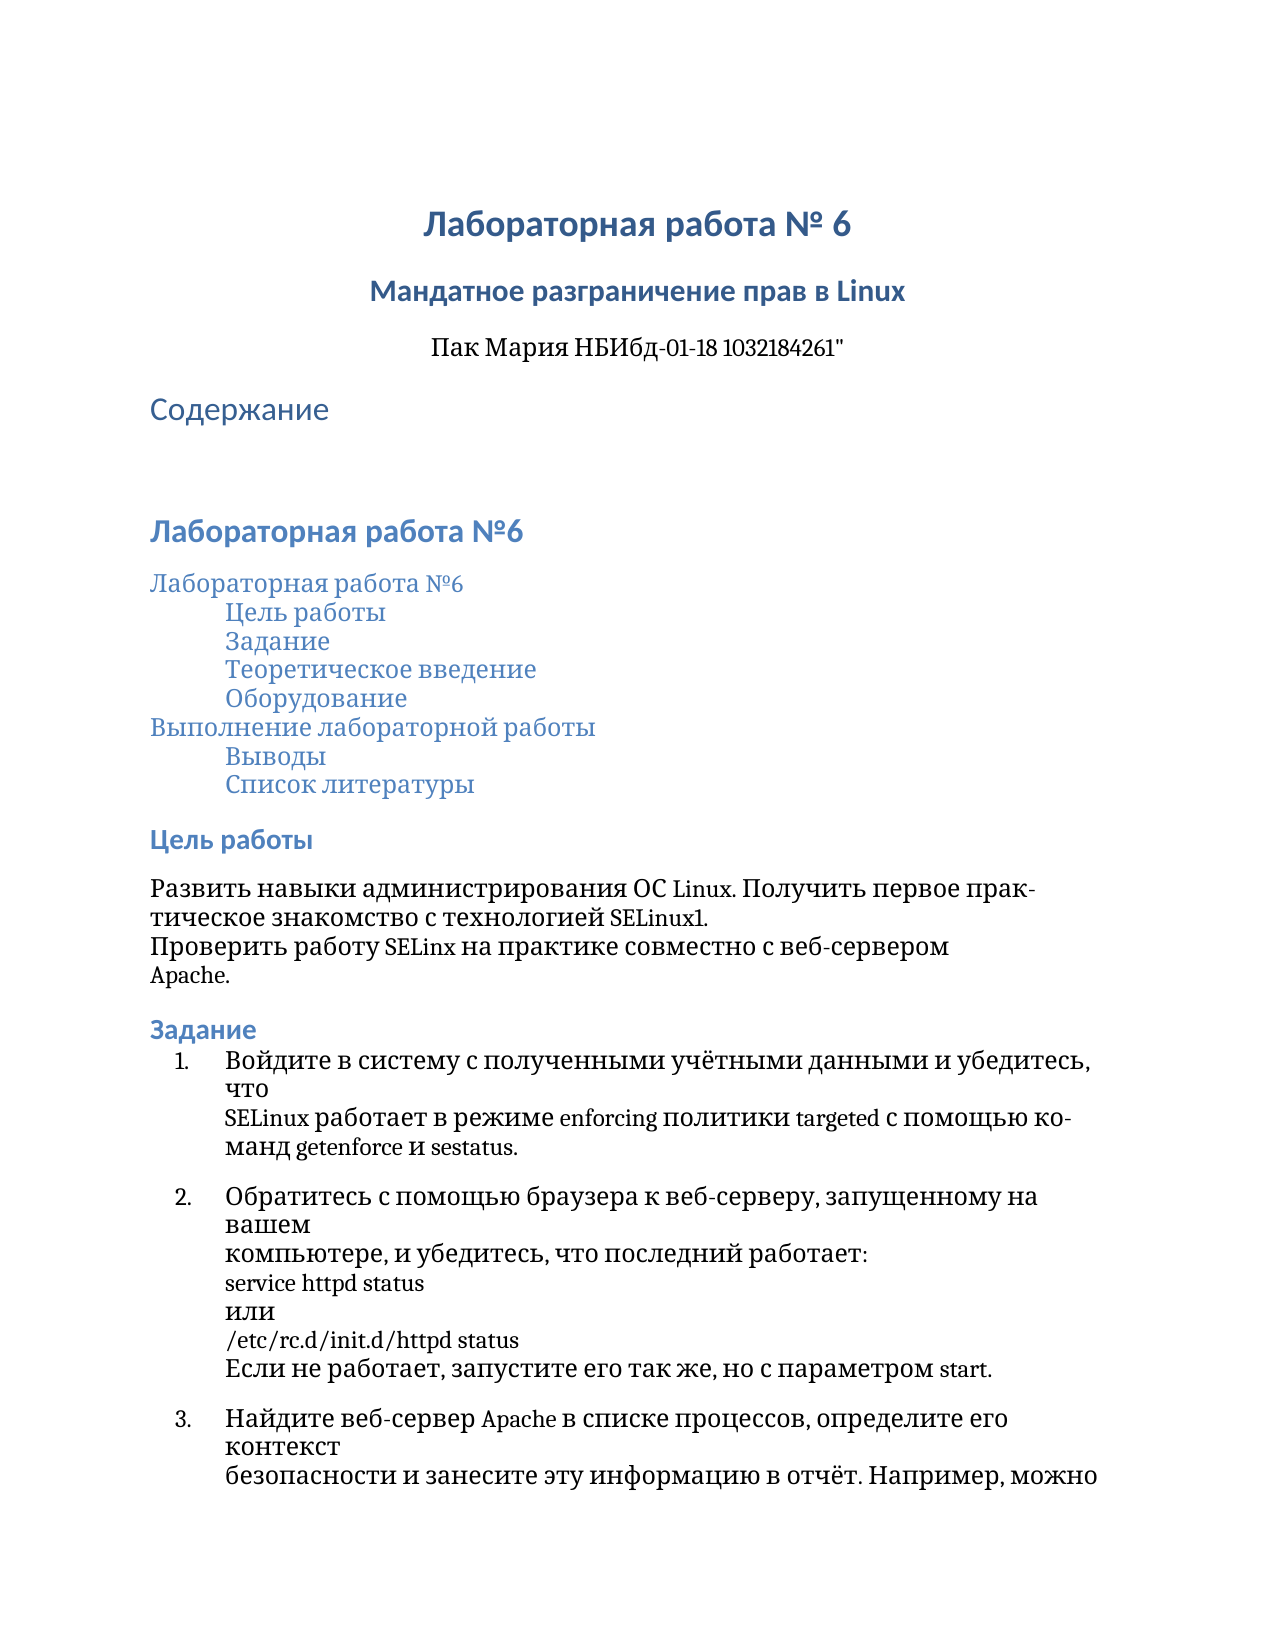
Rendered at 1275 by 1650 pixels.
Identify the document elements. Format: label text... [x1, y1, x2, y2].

subtitle Задание [150, 1011, 1125, 1047]
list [175, 1404, 1125, 1491]
text Развить навыки администрирования ОС Linux. Получить первое прак- тическое знакомство с технологией SELinux1. Проверить работу SELinx на практике совместно с веб-сервером Apache. [150, 875, 1125, 990]
subtitle Цель работы [150, 821, 1125, 856]
title Лабораторная работа № 6 [150, 200, 1125, 246]
subtitle Мандатное разграничение прав в Linux [150, 271, 1125, 309]
list Обратитесь с помощью браузера к веб-серверу, запущенному на вашем компьютере, и убедитесь, что последний работает: service httpd status или /etc/rc.d/init.d/httpd status Если не работает, запустите его так же, но с параметром start. [175, 1182, 1125, 1384]
text Пак Мария НБИбд-01-18 1032184261" [150, 334, 1125, 363]
subtitle Лабораторная работа №6 [150, 510, 1125, 551]
text Лабораторная работа №6 Цель работы Задание Теоретическое введение Оборудование Выполнение лабораторной работы Выводы Список литературы [150, 570, 1125, 800]
list Войдите в систему с полученными учётными данными и убедитесь, что SELinux работает в режиме enforcing политики targeted с помощью ко- манд getenforce и sestatus. [175, 1047, 1125, 1162]
